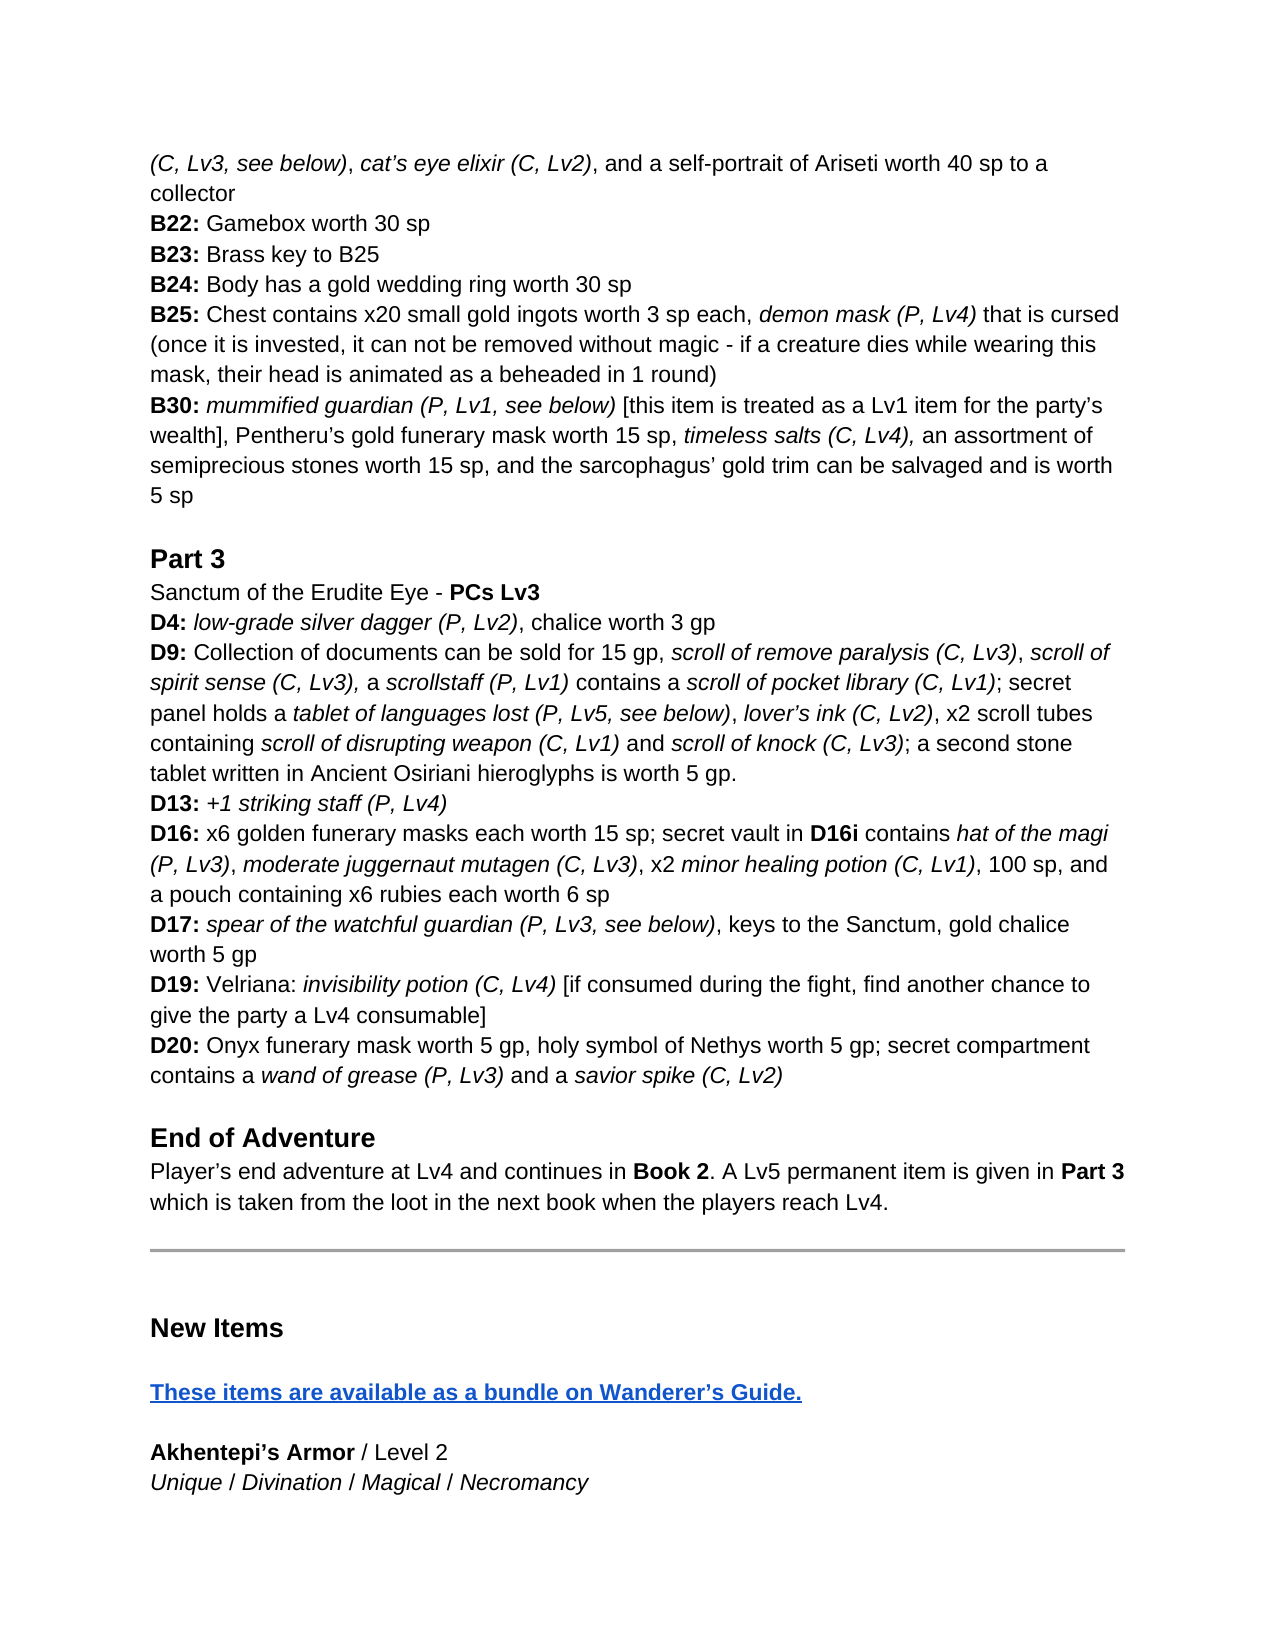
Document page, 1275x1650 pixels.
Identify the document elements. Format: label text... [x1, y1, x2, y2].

text D20: Onyx funerary mask worth 5 gp, holy symbol of Nethys worth 5 gp; secret compartment contains a wand of grease (P, Lv3) and a savior spike (C, Lv2) [150, 1032, 1125, 1088]
text D16: x6 golden funerary masks each worth 15 sp; secret vault in D16i contains hat of the magi (P, Lv3), moderate juggernaut mutagen (C, Lv3), x2 minor healing potion (C, Lv1), 100 sp, and a pouch containing x6 rubies each worth 6 sp [150, 820, 1125, 907]
text New Items [150, 1312, 1125, 1344]
text Akhentepi’s Armor / Level 2 [150, 1439, 1125, 1465]
text B30: mummified guardian (P, Lv1, see below) [this item is treated as a Lv1 item for the party’s wealth], Pentheru’s gold funerary mask worth 15 sp, timeless salts (C, Lv4), an assortment of semiprecious stones worth 15 sp, and the sarcophagus’ gold trim can be salvaged and is worth 5 sp [150, 392, 1125, 509]
text B23: Brass key to B25 [150, 241, 1125, 267]
text D9: Collection of documents can be sold for 15 gp, scroll of remove paralysis (C, Lv3), scroll of spirit sense (C, Lv3), a scrollstaff (P, Lv1) contains a scroll of pocket library (C, Lv1); secret panel holds a tablet of languages lost (P, Lv5, see below), lover’s ink (C, Lv2), x2 scroll tubes containing scroll of disrupting weapon (C, Lv1) and scroll of knock (C, Lv3); a second stone tablet written in Ancient Osiriani hieroglyphs is worth 5 gp. [150, 639, 1125, 786]
text D4: low-grade silver dagger (P, Lv2), chalice worth 3 gp [150, 609, 1125, 635]
text Unique / Divination / Magical / Necromancy [150, 1469, 1125, 1496]
text Part 3 [150, 543, 1125, 574]
text D17: spear of the watchful guardian (P, Lv3, see below), keys to the Sanctum, gold chalice worth 5 gp [150, 911, 1125, 967]
text End of Adventure [150, 1122, 1125, 1154]
text D19: Velriana: invisibility potion (C, Lv4) [if consumed during the fight, find another chance to give the party a Lv4 consumable] [150, 971, 1125, 1028]
text D13: +1 striking staff (P, Lv4) [150, 790, 1125, 816]
text B25: Chest contains x20 small gold ingots worth 3 sp each, demon mask (P, Lv4) that is cursed (once it is invested, it can not be removed without magic - if a creature dies while wearing this mask, their head is animated as a beheaded in 1 round) [150, 301, 1125, 388]
text Sanctum of the Erudite Eye - PCs Lv3 [150, 579, 1125, 605]
text Player’s end adventure at Lv4 and continues in Book 2. A Lv5 permanent item is given in Part 3 which is taken from the loot in the next book when the players reach Lv4. [150, 1158, 1125, 1215]
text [150, 150, 1125, 207]
text B22: Gamebox worth 30 sp [150, 210, 1125, 237]
text B24: Body has a gold wedding ring worth 30 sp [150, 271, 1125, 297]
text These items are available as a bundle on Wanderer’s Guide. [150, 1378, 1125, 1405]
